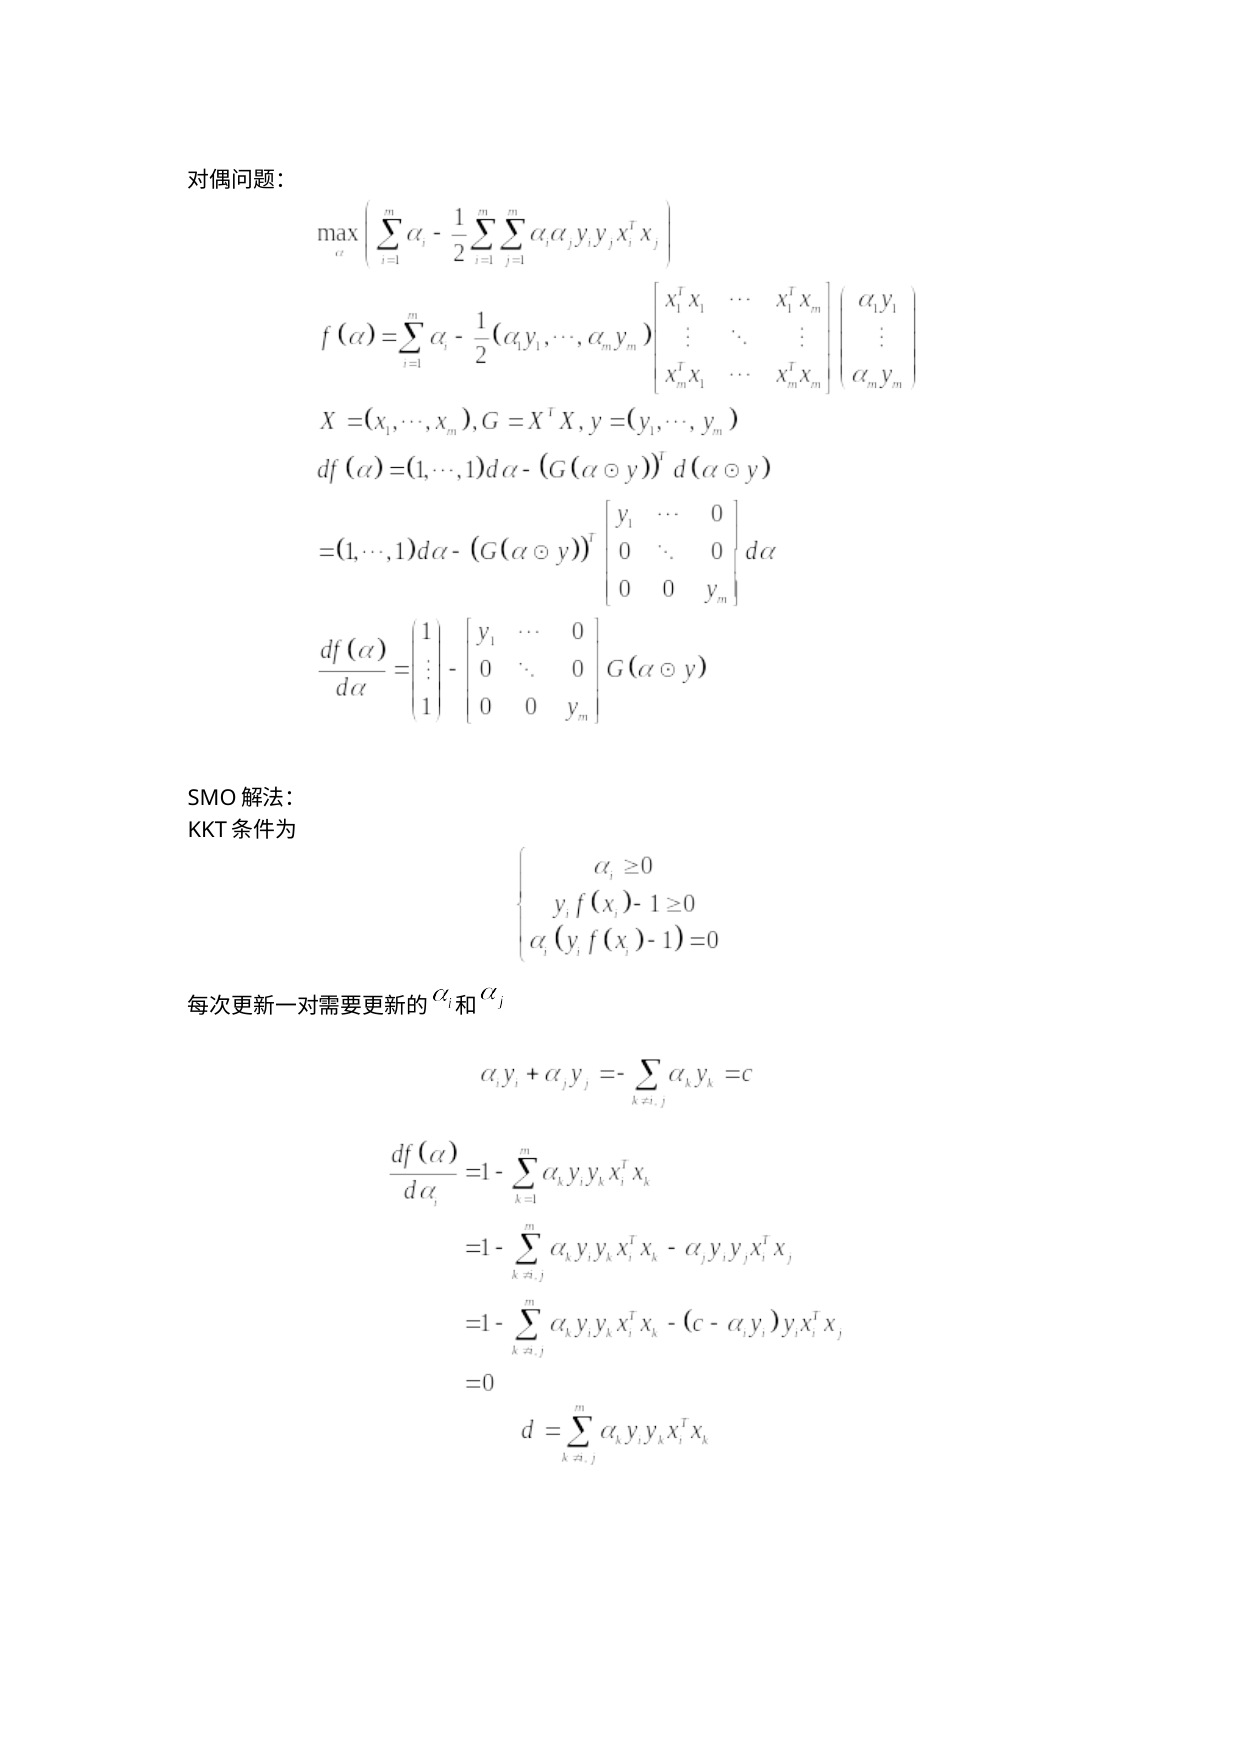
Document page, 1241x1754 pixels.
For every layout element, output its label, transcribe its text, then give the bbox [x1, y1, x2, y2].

text 每次更新一对需要更新的和 [187, 974, 1053, 1039]
text SMO解法： [187, 779, 1053, 812]
text KKT条件为 [187, 812, 1053, 844]
text 对偶问题： [187, 162, 1053, 194]
